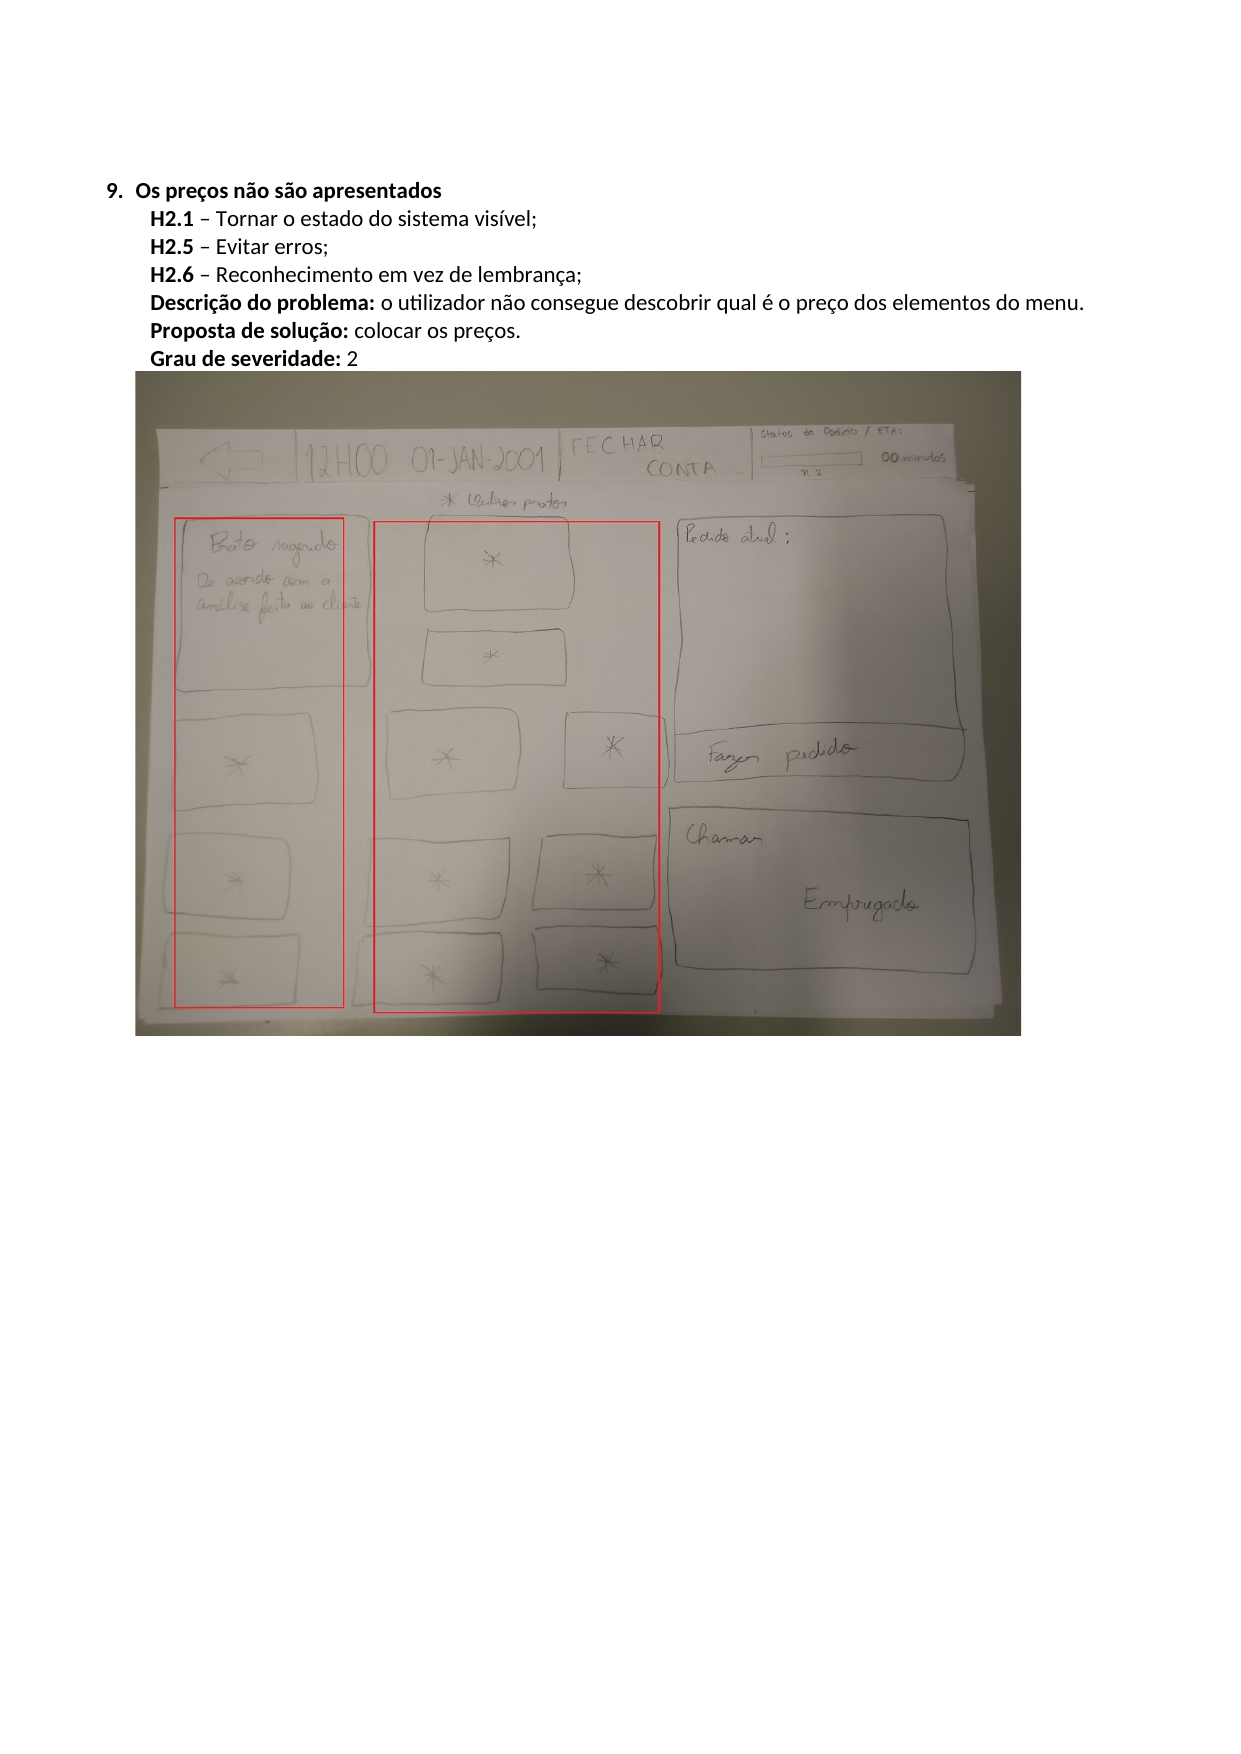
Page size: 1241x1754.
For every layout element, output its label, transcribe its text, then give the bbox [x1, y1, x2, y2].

list Os preços não são apresentados [106, 176, 1163, 204]
text Grau de severidade: 2 [150, 344, 1163, 372]
text Proposta de solução: colocar os preços. [150, 316, 1163, 344]
text H2.5 – Evitar erros; [150, 232, 1163, 260]
text H2.1 – Tornar o estado do sistema visível; [150, 204, 1163, 232]
picture [135, 371, 1022, 1036]
text H2.6 – Reconhecimento em vez de lembrança; [150, 260, 1163, 288]
text Descrição do problema: o utilizador não consegue descobrir qual é o preço dos elementos do menu. [150, 288, 1163, 316]
